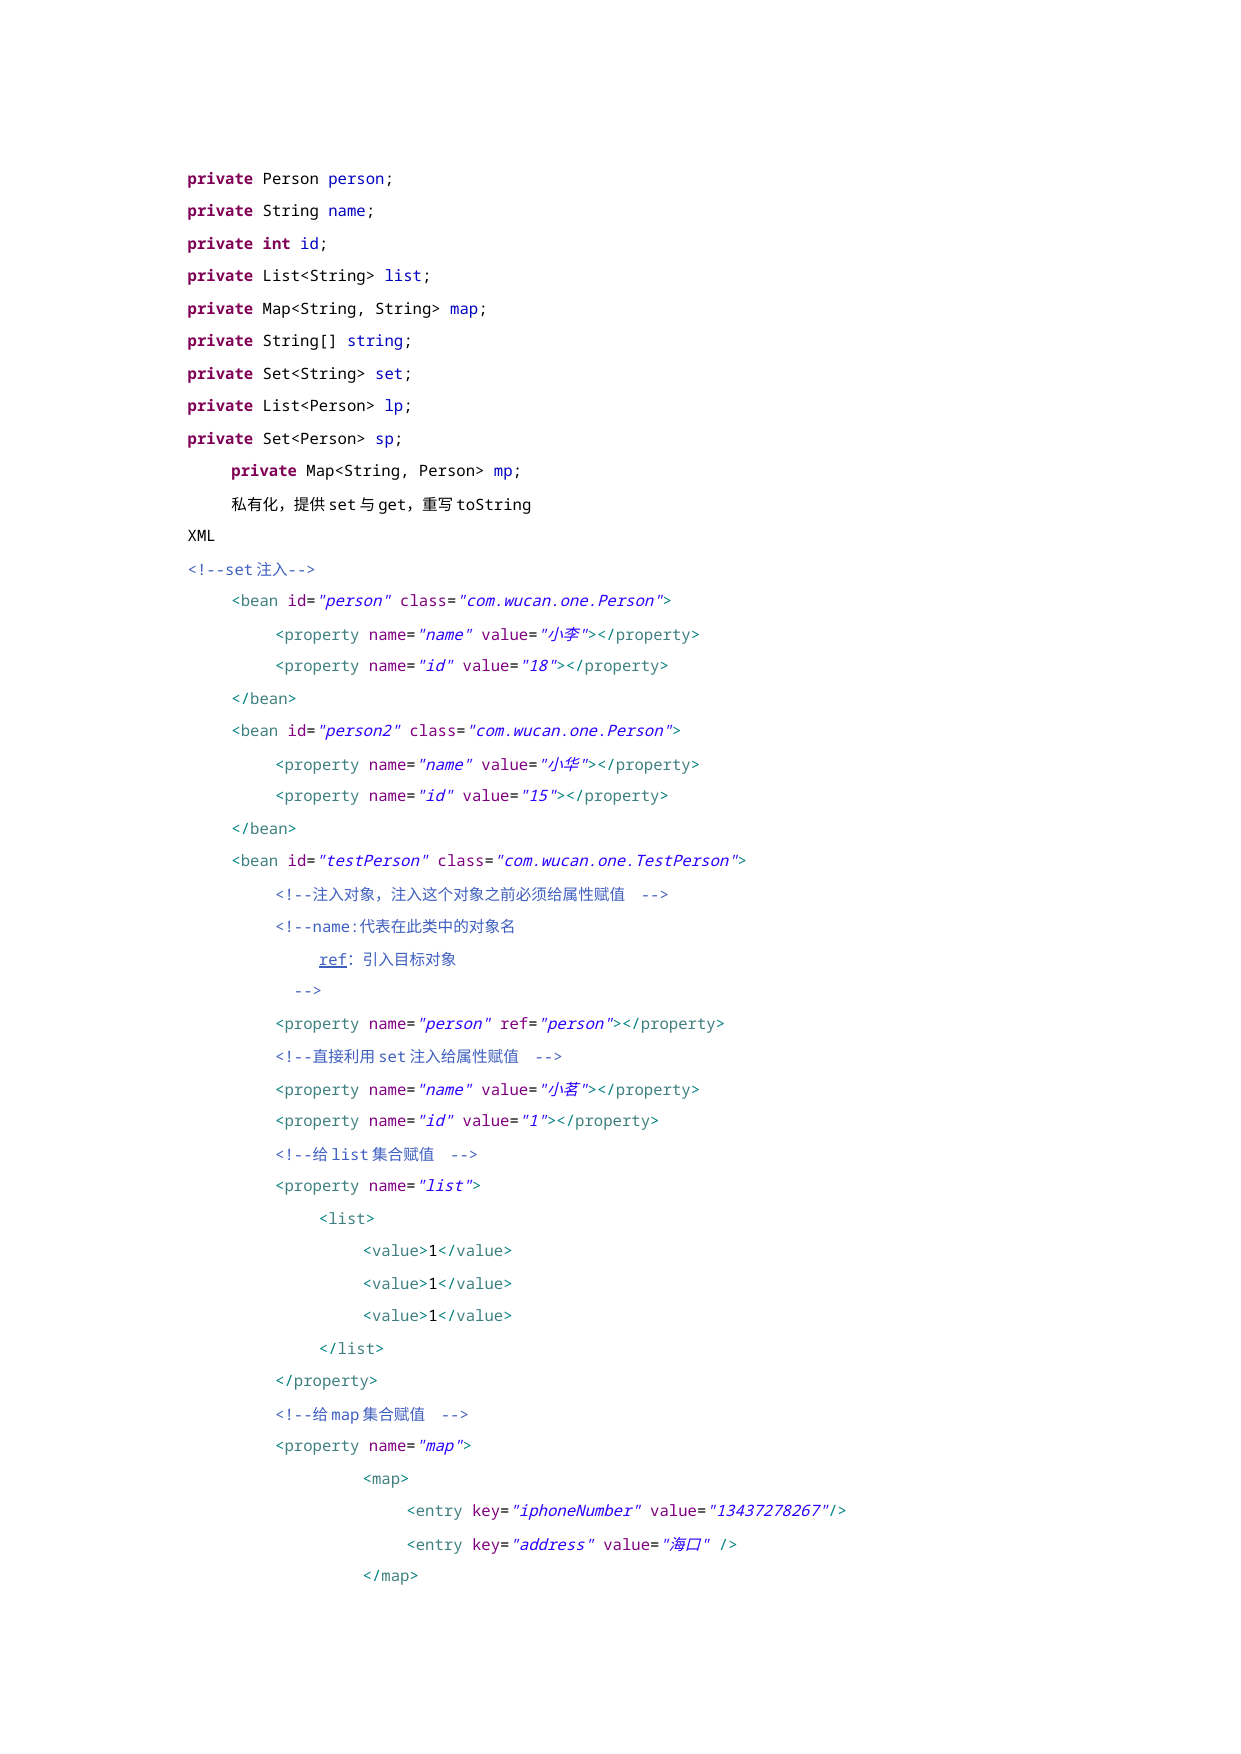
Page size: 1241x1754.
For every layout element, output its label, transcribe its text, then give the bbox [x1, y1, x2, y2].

text private Person person; [187, 162, 1053, 194]
text private List<Person> lp; [187, 389, 1053, 422]
text <value>1</value> [187, 1267, 1053, 1299]
text <property name="name" value="小华"></property> [187, 747, 1053, 779]
text --> [187, 974, 1053, 1007]
text private String name; [187, 194, 1053, 227]
text <property name="id" value="15"></property> [187, 779, 1053, 812]
text <entry key="address" value="海口" /> [187, 1527, 1053, 1559]
text <!--注入对象，注入这个对象之前必须给属性赋值 --> [187, 877, 1053, 909]
text <property name="map"> [187, 1429, 1053, 1462]
text ref：引入目标对象 [187, 942, 1053, 974]
text </bean> [187, 812, 1053, 844]
text private List<String> list; [187, 259, 1053, 292]
text <!--name:代表在此类中的对象名 [187, 909, 1053, 942]
list private Map<String, Person> mp; [231, 454, 1053, 487]
text <bean id="testPerson" class="com.wucan.one.TestPerson"> [187, 844, 1053, 877]
text <property name="id" value="18"></property> [187, 649, 1053, 682]
text private Set<Person> sp; [187, 422, 1053, 454]
text <property name="name" value="小李"></property> [187, 617, 1053, 649]
text <!--给map集合赋值 --> [187, 1397, 1053, 1429]
text <property name="list"> [187, 1169, 1053, 1202]
text <value>1</value> [187, 1299, 1053, 1332]
text <property name="id" value="1"></property> [187, 1104, 1053, 1137]
text <entry key="iphoneNumber" value="13437278267"/> [187, 1494, 1053, 1527]
text private Map<String, String> map; [187, 292, 1053, 324]
text <!--直接利用set注入给属性赋值 --> [187, 1039, 1053, 1072]
text private int id; [187, 227, 1053, 259]
text private Set<String> set; [187, 357, 1053, 389]
text <bean id="person" class="com.wucan.one.Person"> [187, 584, 1053, 617]
text <bean id="person2" class="com.wucan.one.Person"> [187, 714, 1053, 747]
text <property name="name" value="小茗"></property> [187, 1072, 1053, 1104]
text </property> [187, 1364, 1053, 1397]
text <value>1</value> [187, 1234, 1053, 1267]
text <list> [187, 1202, 1053, 1234]
list 私有化，提供set与get，重写toString [231, 487, 1053, 519]
text <!--给list集合赋值 --> [187, 1137, 1053, 1169]
text </list> [187, 1332, 1053, 1364]
text <map> [187, 1462, 1053, 1494]
text </map> [187, 1559, 1053, 1592]
list XML [187, 519, 1053, 552]
text </bean> [187, 682, 1053, 714]
text <!--set注入--> [187, 552, 1053, 584]
text private String[] string; [187, 324, 1053, 357]
text <property name="person" ref="person"></property> [187, 1007, 1053, 1039]
